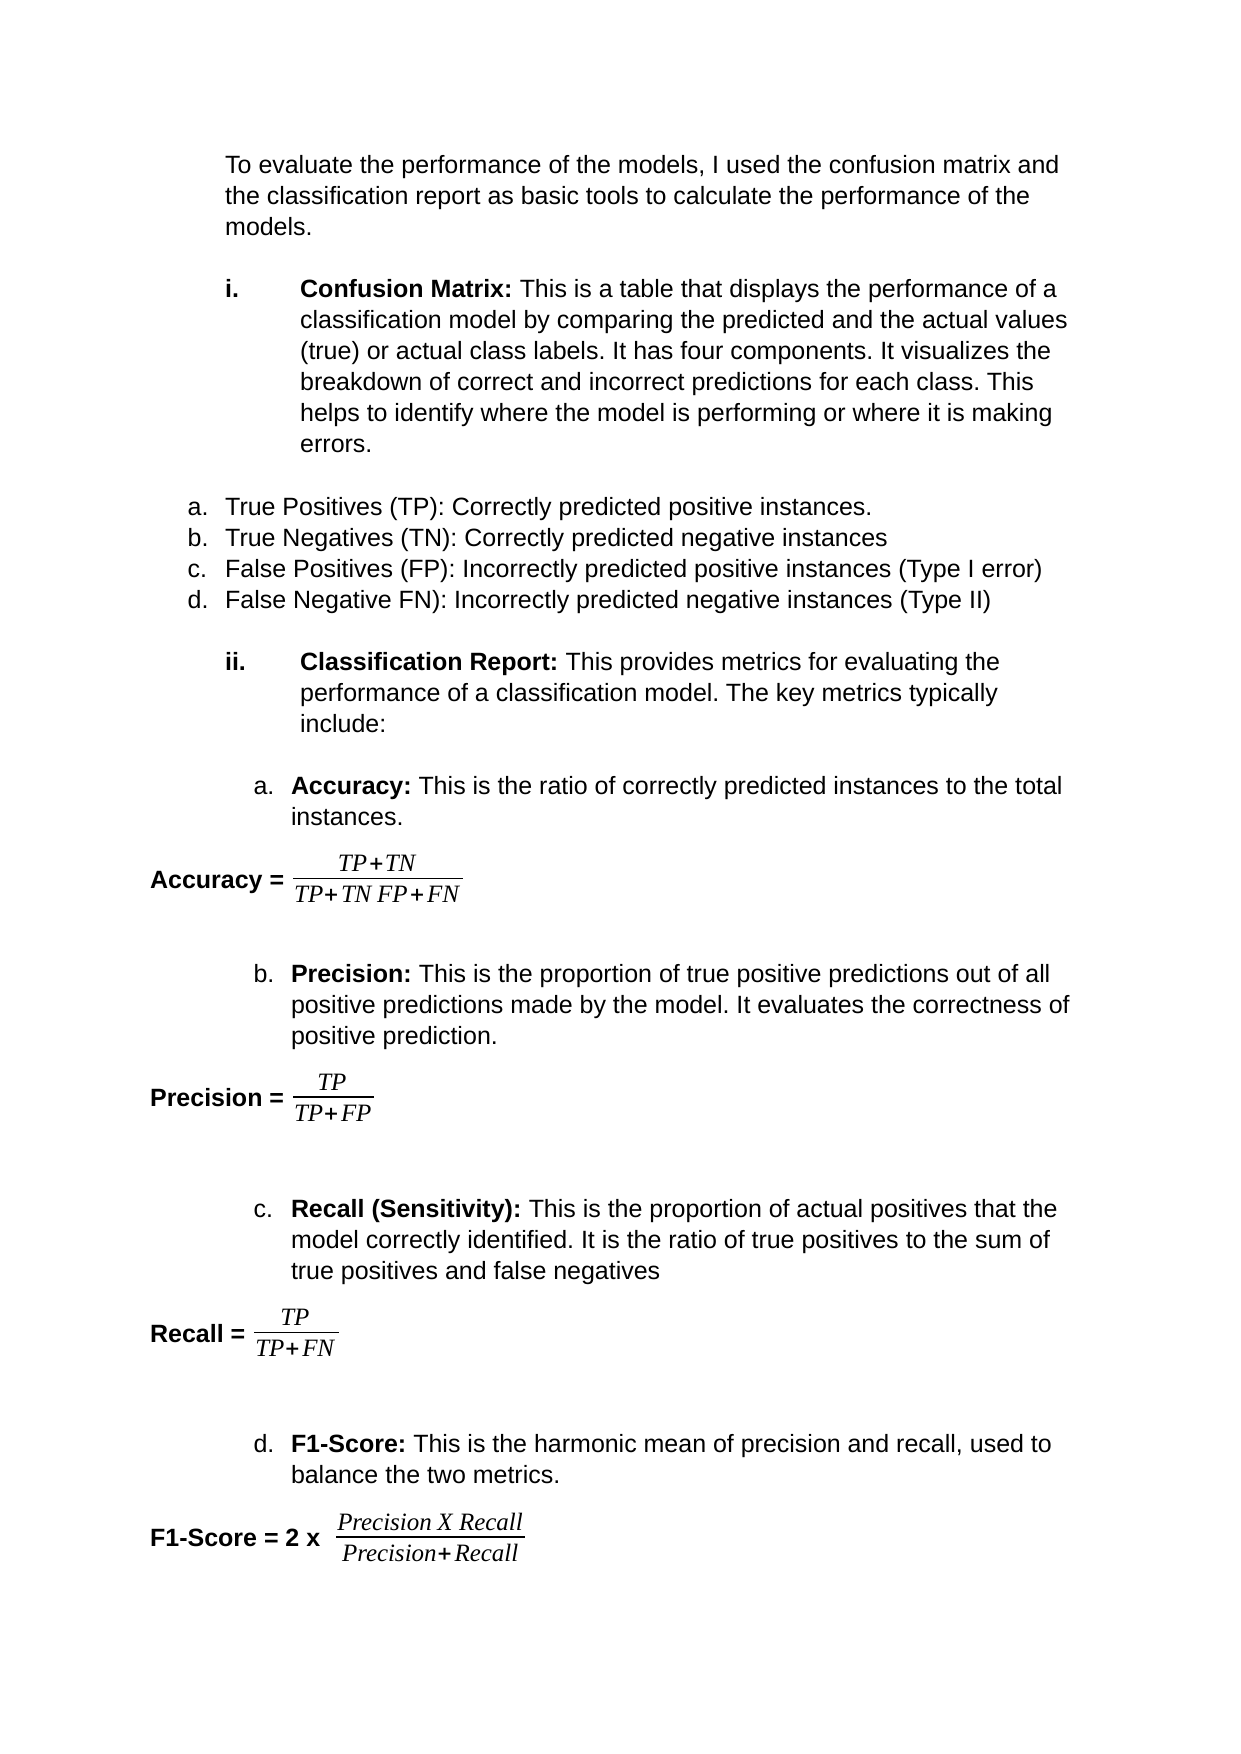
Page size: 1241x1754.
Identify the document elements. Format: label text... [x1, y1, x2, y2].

list Accuracy: This is the ratio of correctly predicted instances to the total instances. [253, 771, 1090, 831]
list True Negatives (TN): Correctly predicted negative instances [187, 522, 1090, 551]
list True Positives (TP): Correctly predicted positive instances. [187, 491, 1090, 520]
text Accuracy = [150, 849, 1090, 908]
list Recall (Sensitivity): This is the proportion of actual positives that the model correctly identified. It is the ratio of true positives to the sum of true positives and false negatives [253, 1194, 1090, 1285]
list Precision: This is the proportion of true positive predictions out of all positive predictions made by the model. It evaluates the correctness of positive prediction. [253, 958, 1090, 1049]
list F1-Score: This is the harmonic mean of precision and recall, used to balance the two metrics. [253, 1429, 1090, 1489]
text Recall = [150, 1304, 1090, 1363]
list Confusion Matrix: This is a table that displays the performance of a classification model by comparing the predicted and the actual values (true) or actual class labels. It has four components. It visualizes the breakdown of correct and incorrect predictions for each class. This helps to identify where the model is performing or where it is making errors. [225, 274, 1090, 458]
list False Negative FN): Incorrectly predicted negative instances (Type II) [187, 584, 1090, 613]
list Classification Report: This provides metrics for evaluating the performance of a classification model. The key metrics typically include: [225, 647, 1090, 737]
list False Positives (FP): Incorrectly predicted positive instances (Type I error) [187, 553, 1090, 582]
list To evaluate the performance of the models, I used the confusion matrix and the classification report as basic tools to calculate the performance of the models. [225, 150, 1090, 241]
text F1-Score = 2 x [150, 1508, 1090, 1567]
text Precision = [150, 1068, 1090, 1127]
